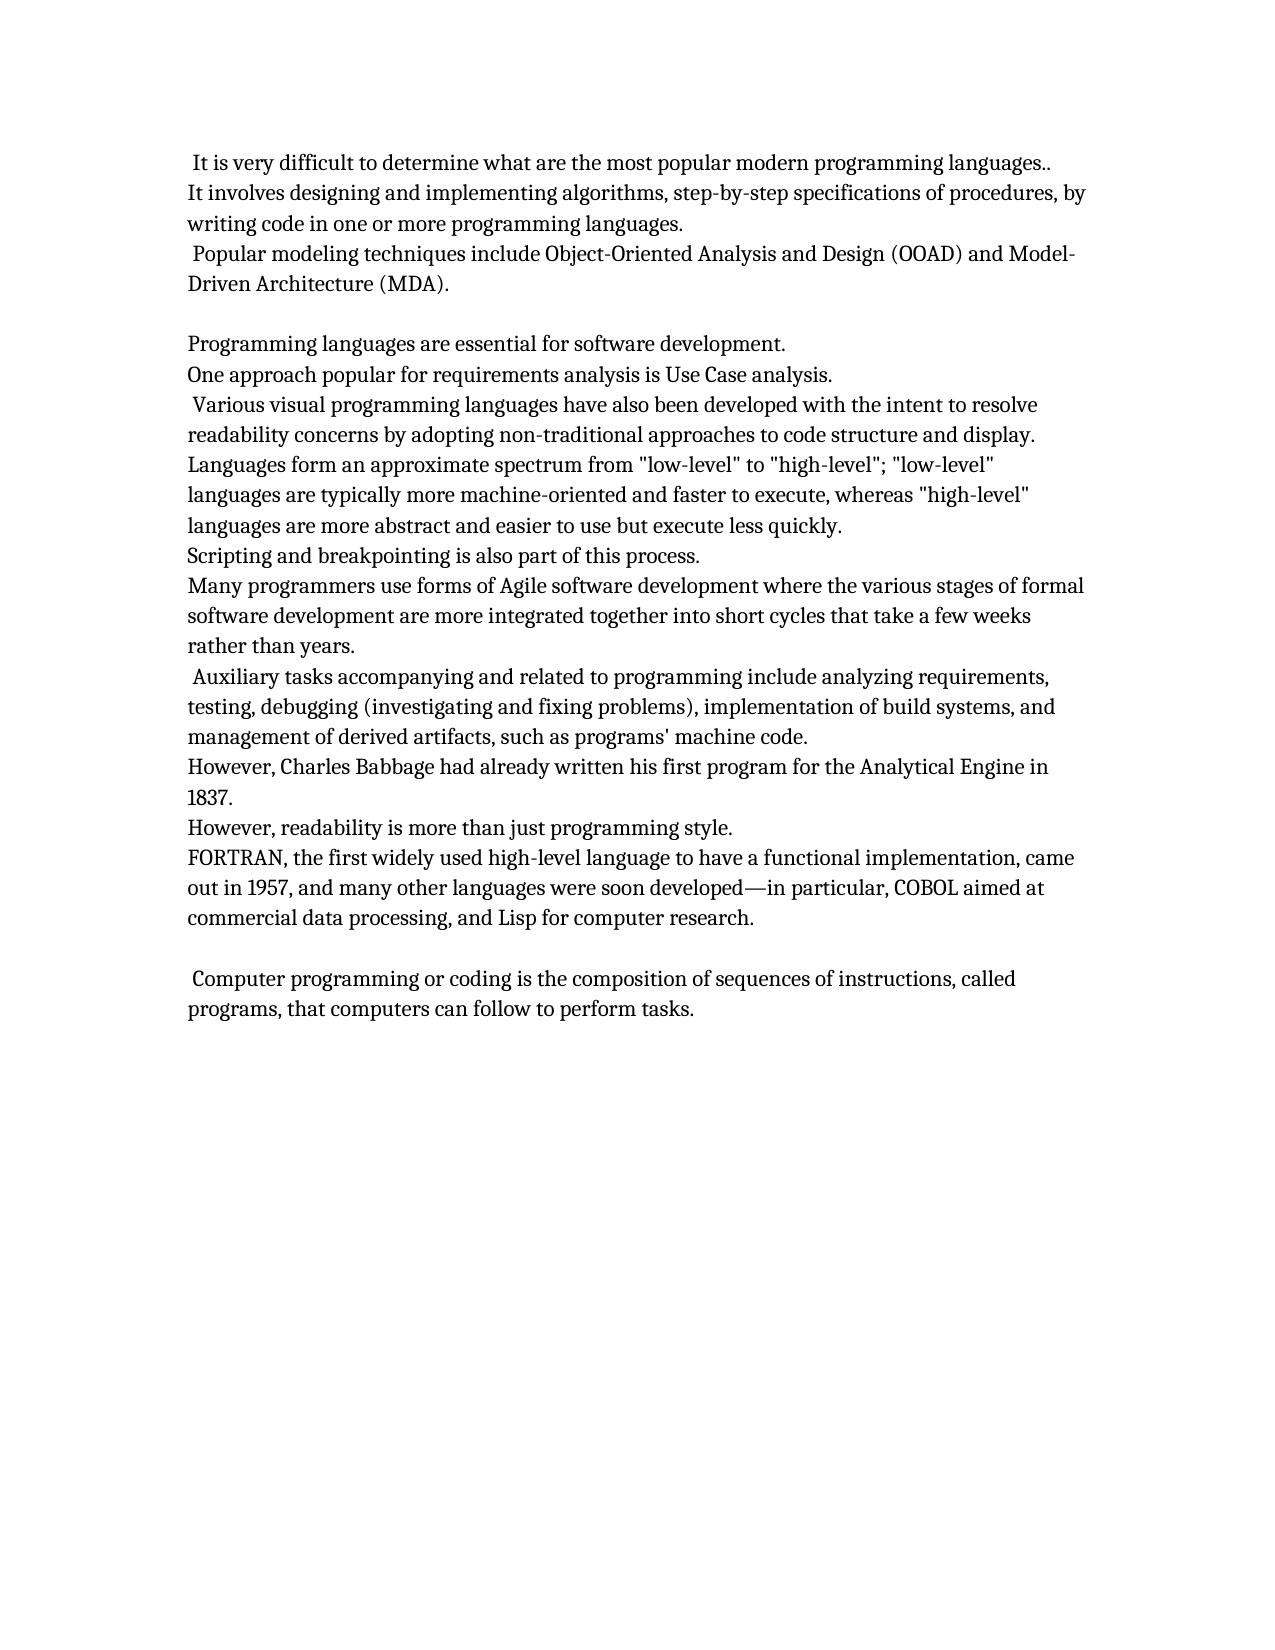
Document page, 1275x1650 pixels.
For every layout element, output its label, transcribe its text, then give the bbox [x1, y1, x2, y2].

text It is very difficult to determine what are the most popular modern programming languages.. It involves designing and implementing algorithms, step-by-step specifications of procedures, by writing code in one or more programming languages. Popular modeling techniques include Object-Oriented Analysis and Design (OOAD) and Model-Driven Architecture (MDA). Programming languages are essential for software development. One approach popular for requirements analysis is Use Case analysis. Various visual programming languages have also been developed with the intent to resolve readability concerns by adopting non-traditional approaches to code structure and display. Languages form an approximate spectrum from "low-level" to "high-level"; "low-level" languages are typically more machine-oriented and faster to execute, whereas "high-level" languages are more abstract and easier to use but execute less quickly. Scripting and breakpointing is also part of this process. Many programmers use forms of Agile software development where the various stages of formal software development are more integrated together into short cycles that take a few weeks rather than years. Auxiliary tasks accompanying and related to programming include analyzing requirements, testing, debugging (investigating and fixing problems), implementation of build systems, and management of derived artifacts, such as programs' machine code. However, Charles Babbage had already written his first program for the Analytical Engine in 1837. However, readability is more than just programming style. FORTRAN, the first widely used high-level language to have a functional implementation, came out in 1957, and many other languages were soon developed—in particular, COBOL aimed at commercial data processing, and Lisp for computer research. Computer programming or coding is the composition of sequences of instructions, called programs, that computers can follow to perform tasks. [187, 150, 1087, 1022]
